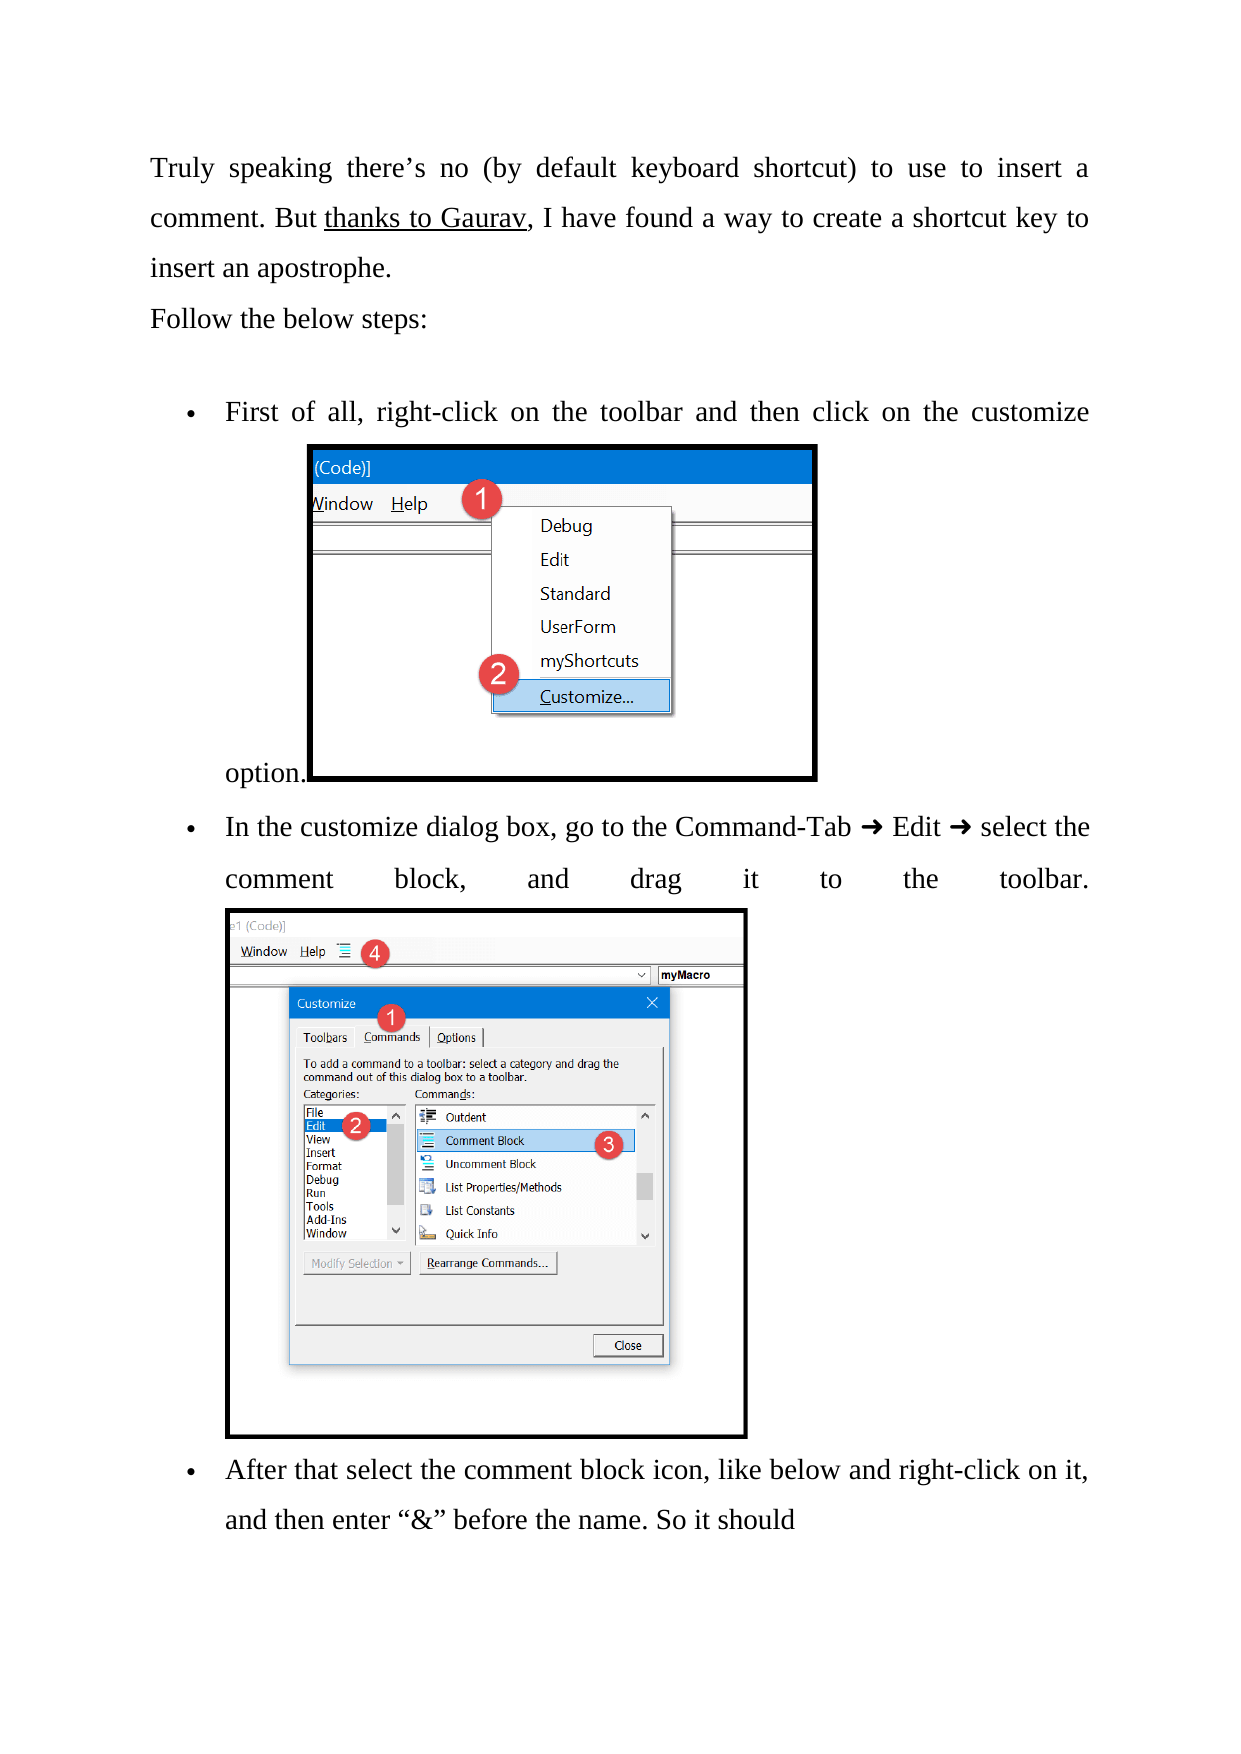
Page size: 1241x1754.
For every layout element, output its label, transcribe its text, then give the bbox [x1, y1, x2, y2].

list After that select the comment block icon, like below and right-click on it, and then enter “&” before the name. So it should [187, 1452, 1090, 1536]
text Truly speaking there’s no (by default keyboard shortcut) to use to insert a comment. But thanks to Gaurav, I have found a way to create a shortcut key to insert an apostrophe. [150, 150, 1090, 284]
picture [225, 908, 748, 1439]
picture [306, 444, 818, 782]
text Follow the below steps: [150, 301, 1090, 334]
